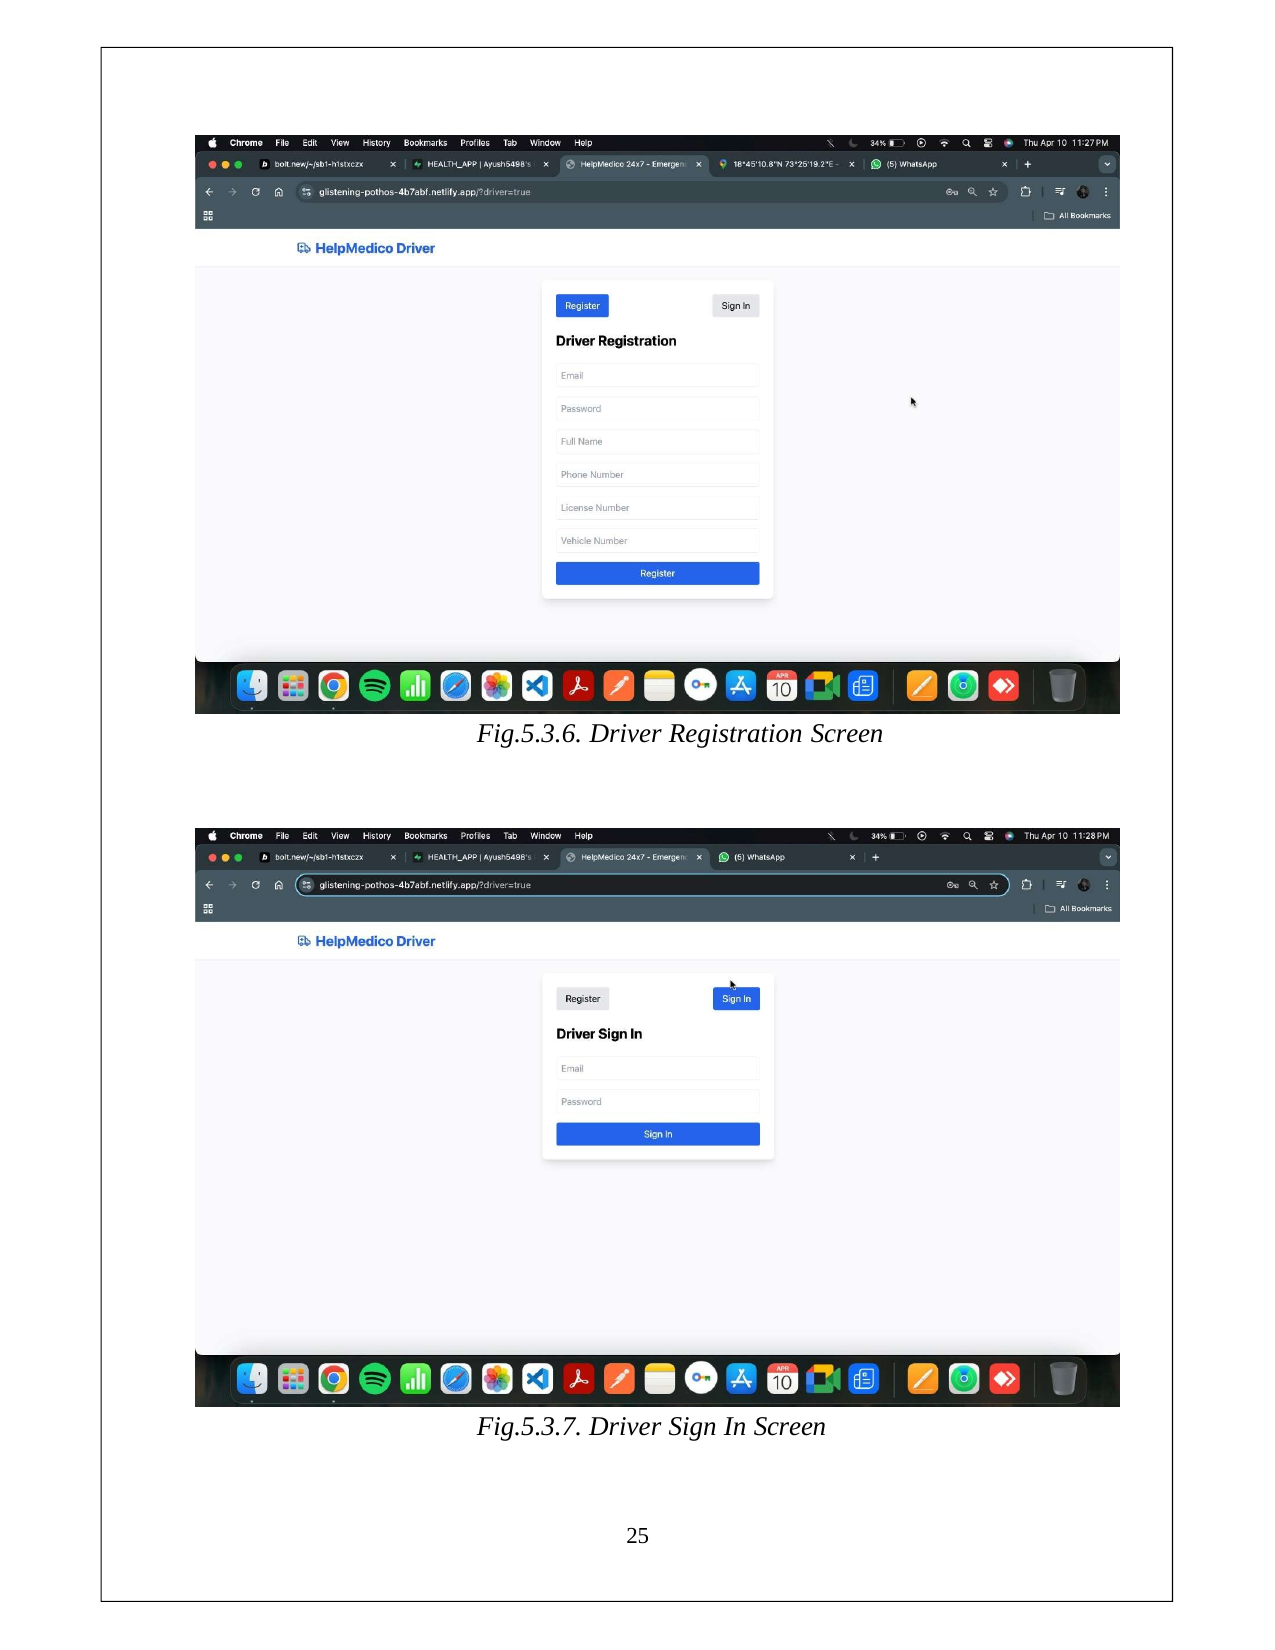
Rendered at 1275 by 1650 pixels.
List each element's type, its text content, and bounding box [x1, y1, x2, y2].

picture [195, 135, 1120, 714]
picture [195, 828, 1120, 1407]
text Fig.5.3.6. Driver Registration Screen [477, 717, 1162, 748]
text Fig.5.3.7. Driver Sign In Screen [477, 829, 1162, 1441]
